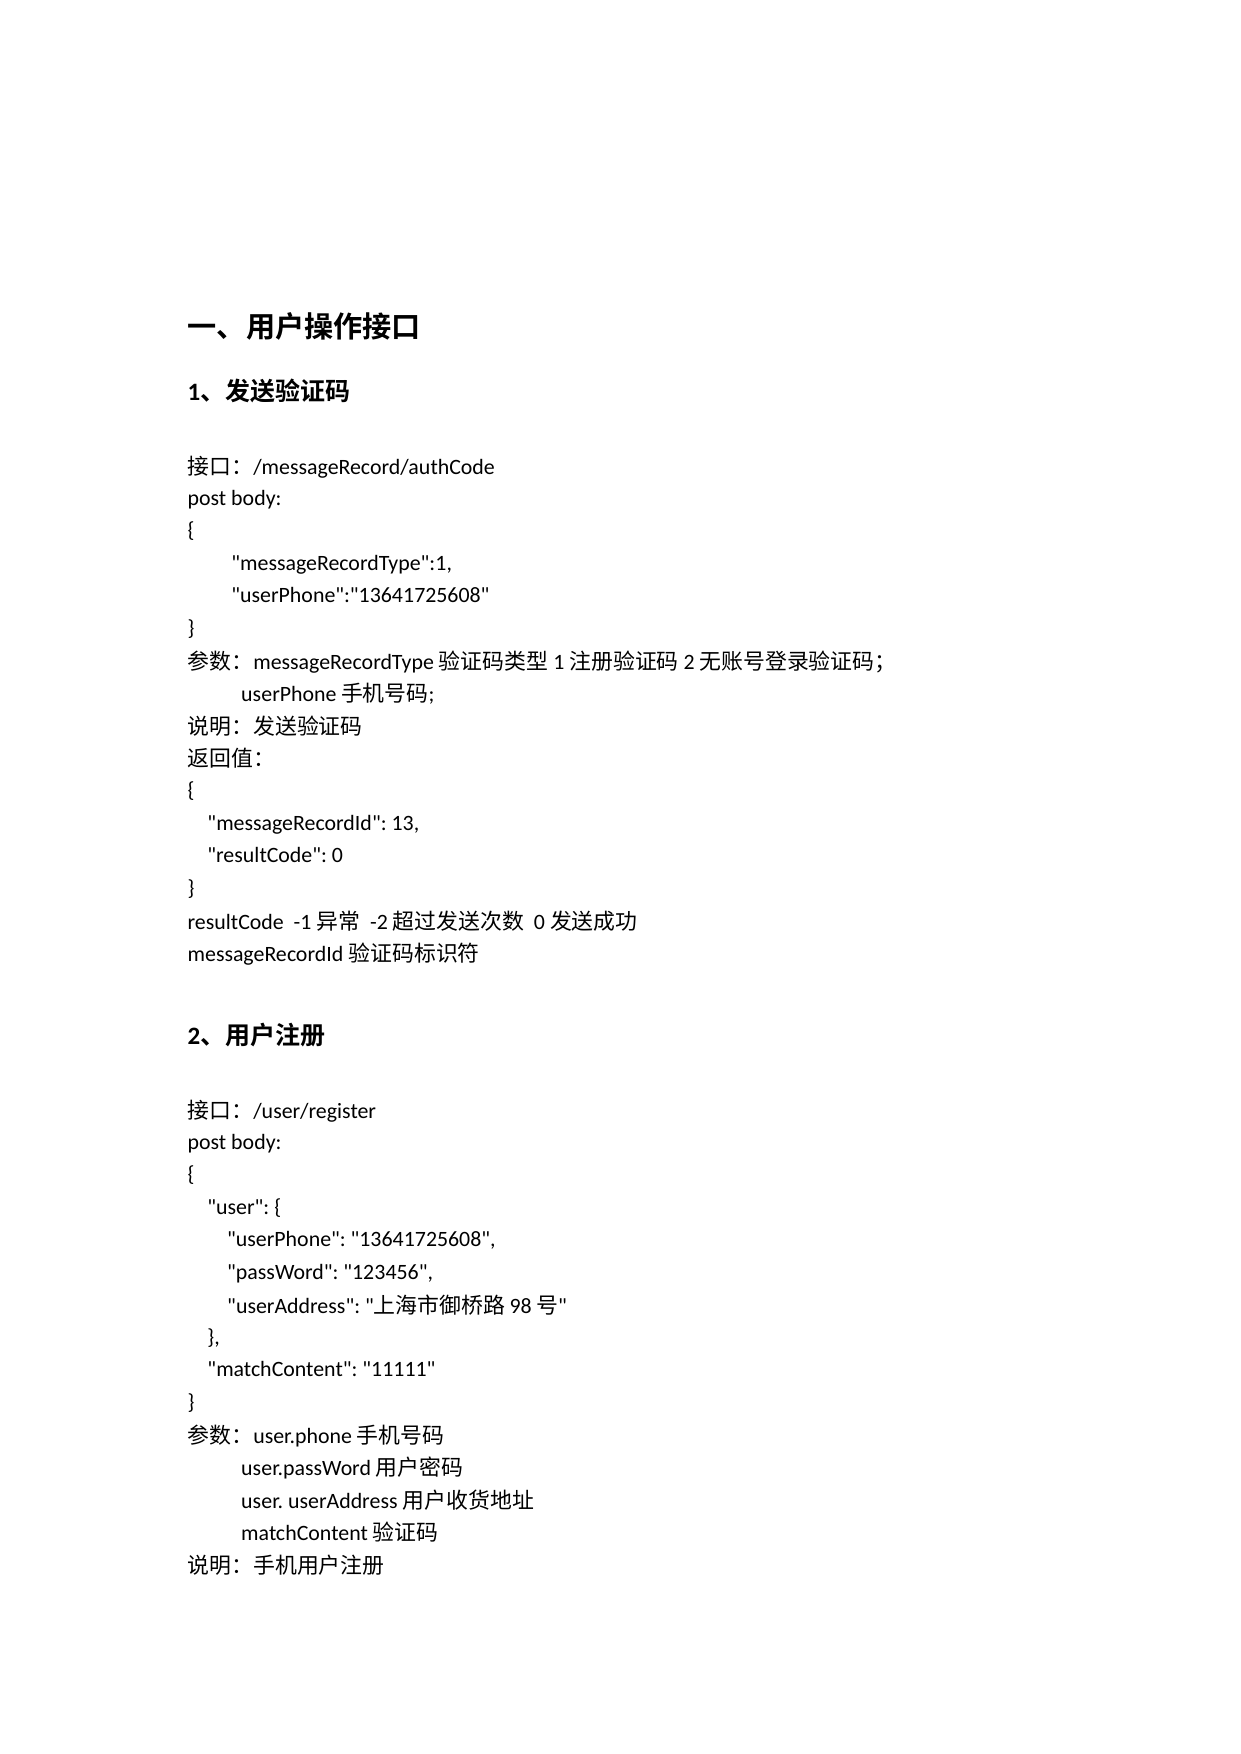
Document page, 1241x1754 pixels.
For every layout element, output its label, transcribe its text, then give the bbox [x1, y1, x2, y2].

text messageRecordId 验证码标识符 [187, 936, 1053, 968]
text "messageRecordType":1, [187, 546, 1053, 578]
text { [187, 1157, 1053, 1190]
text post body: [187, 481, 1053, 513]
text }, [187, 1320, 1053, 1352]
subtitle 2、用户注册 [187, 1001, 1053, 1066]
text { [187, 773, 1053, 806]
text 说明：发送验证码 [187, 708, 1053, 741]
text 说明：手机用户注册 [187, 1547, 1053, 1580]
text post body: [187, 1125, 1053, 1157]
subtitle 一、用户操作接口 [187, 292, 1053, 357]
text 接口：/user/register [187, 1092, 1053, 1125]
text "matchContent": "11111" [187, 1352, 1053, 1385]
text "messageRecordId": 13, [187, 806, 1053, 838]
text "userPhone":"13641725608" [187, 578, 1053, 611]
subtitle 1、发送验证码 [187, 357, 1053, 422]
text "userAddress": "上海市御桥路98号" [187, 1287, 1053, 1320]
text } [187, 1385, 1053, 1417]
text 参数：messageRecordType 验证码类型 1 注册验证码 2 无账号登录验证码； [187, 643, 1053, 676]
text resultCode -1 异常 -2 超过发送次数 0 发送成功 [187, 903, 1053, 936]
text 返回值： [187, 741, 1053, 773]
text "passWord": "123456", [187, 1255, 1053, 1287]
text { [187, 513, 1053, 546]
text user. userAddress 用户收货地址 [187, 1482, 1053, 1515]
text 接口：/messageRecord/authCode [187, 448, 1053, 481]
text matchContent 验证码 [187, 1515, 1053, 1547]
text "resultCode": 0 [187, 838, 1053, 871]
text } [187, 611, 1053, 643]
text "user": { [187, 1190, 1053, 1222]
text 参数：user.phone手机号码 [187, 1417, 1053, 1450]
text "userPhone": "13641725608", [187, 1222, 1053, 1255]
text user.passWord用户密码 [187, 1450, 1053, 1482]
text userPhone手机号码; [187, 676, 1053, 708]
text } [187, 871, 1053, 903]
